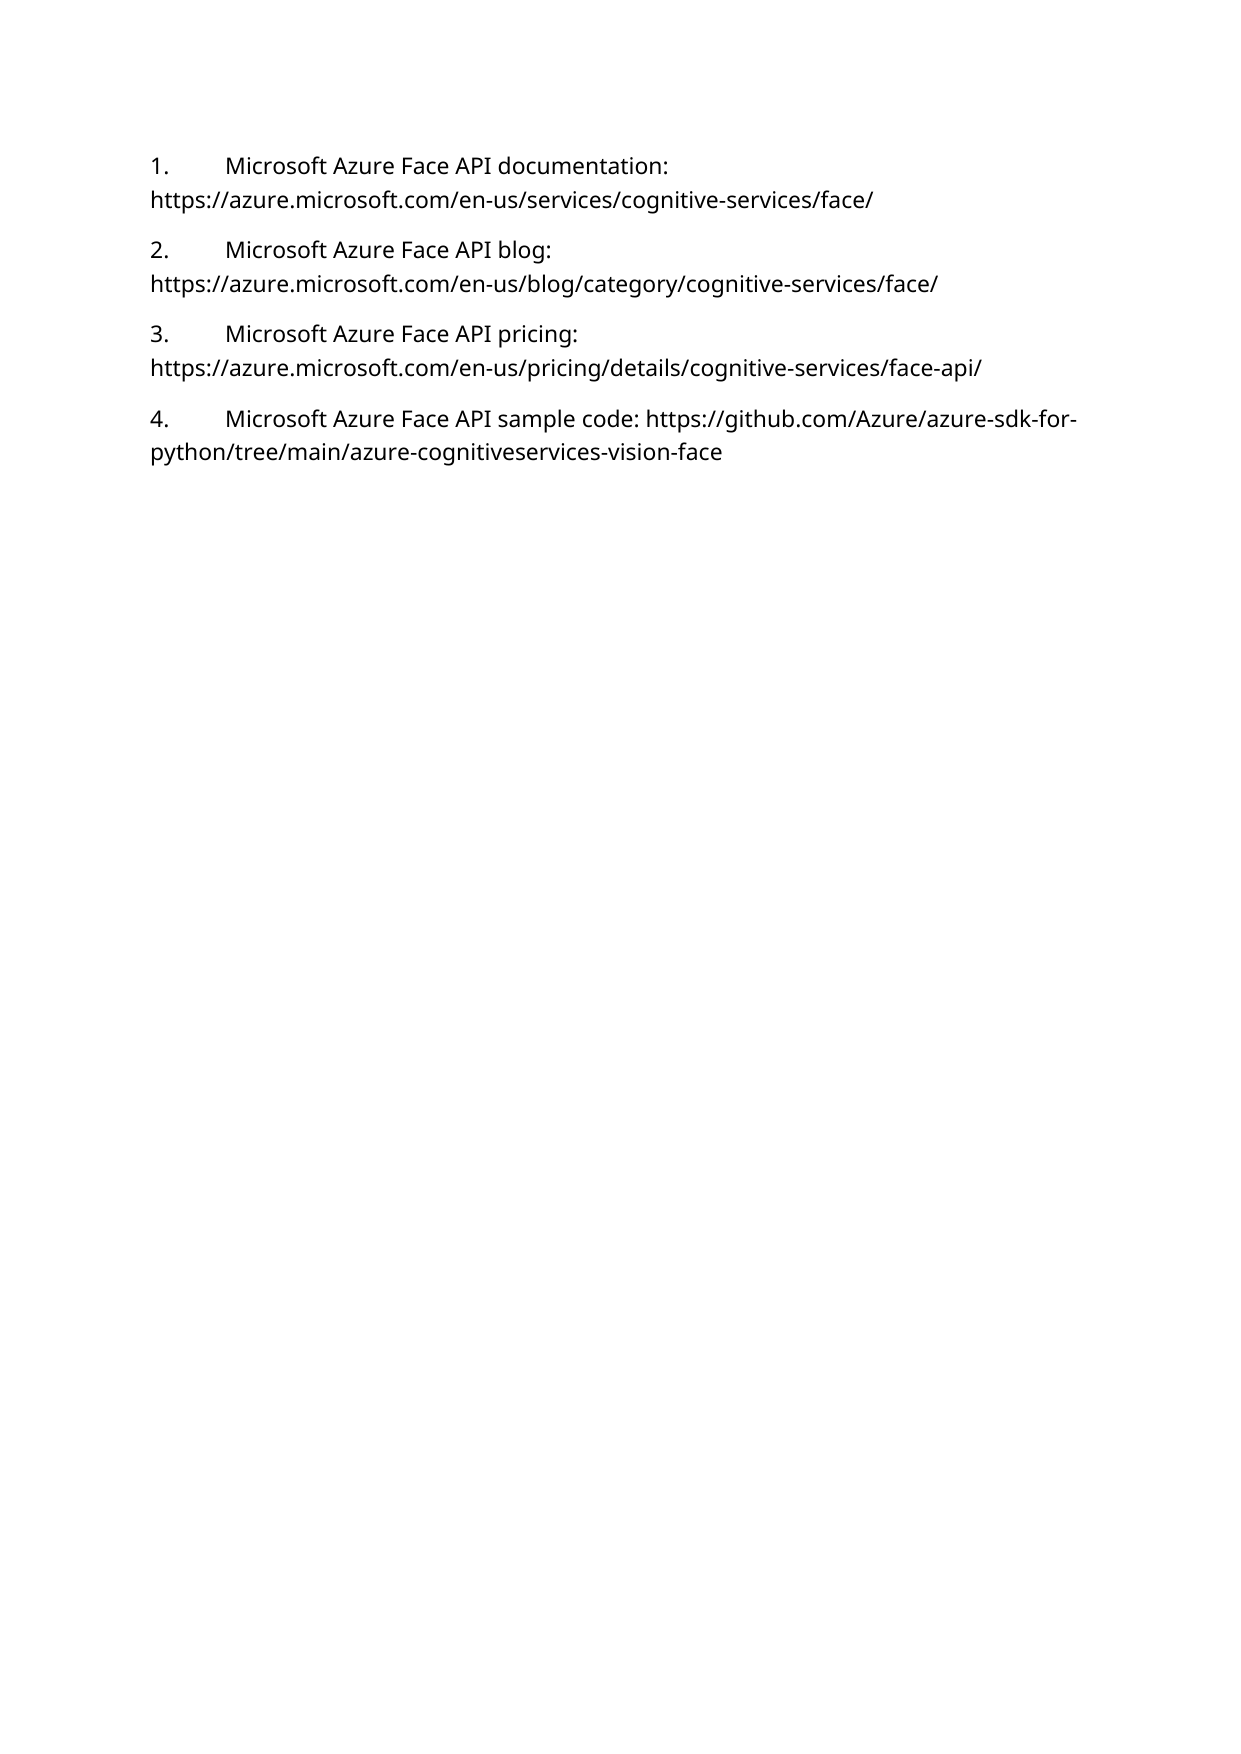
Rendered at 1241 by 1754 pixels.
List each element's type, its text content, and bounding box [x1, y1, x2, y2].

text 2. Microsoft Azure Face API blog: https://azure.microsoft.com/en-us/blog/category/cognitive-services/face/ [150, 234, 1090, 299]
text 4. Microsoft Azure Face API sample code: https://github.com/Azure/azure-sdk-for-python/tree/main/azure-cognitiveservices-vision-face [150, 402, 1090, 467]
text 1. Microsoft Azure Face API documentation: https://azure.microsoft.com/en-us/services/cognitive-services/face/ [150, 150, 1090, 215]
text 3. Microsoft Azure Face API pricing: https://azure.microsoft.com/en-us/pricing/details/cognitive-services/face-api/ [150, 318, 1090, 383]
